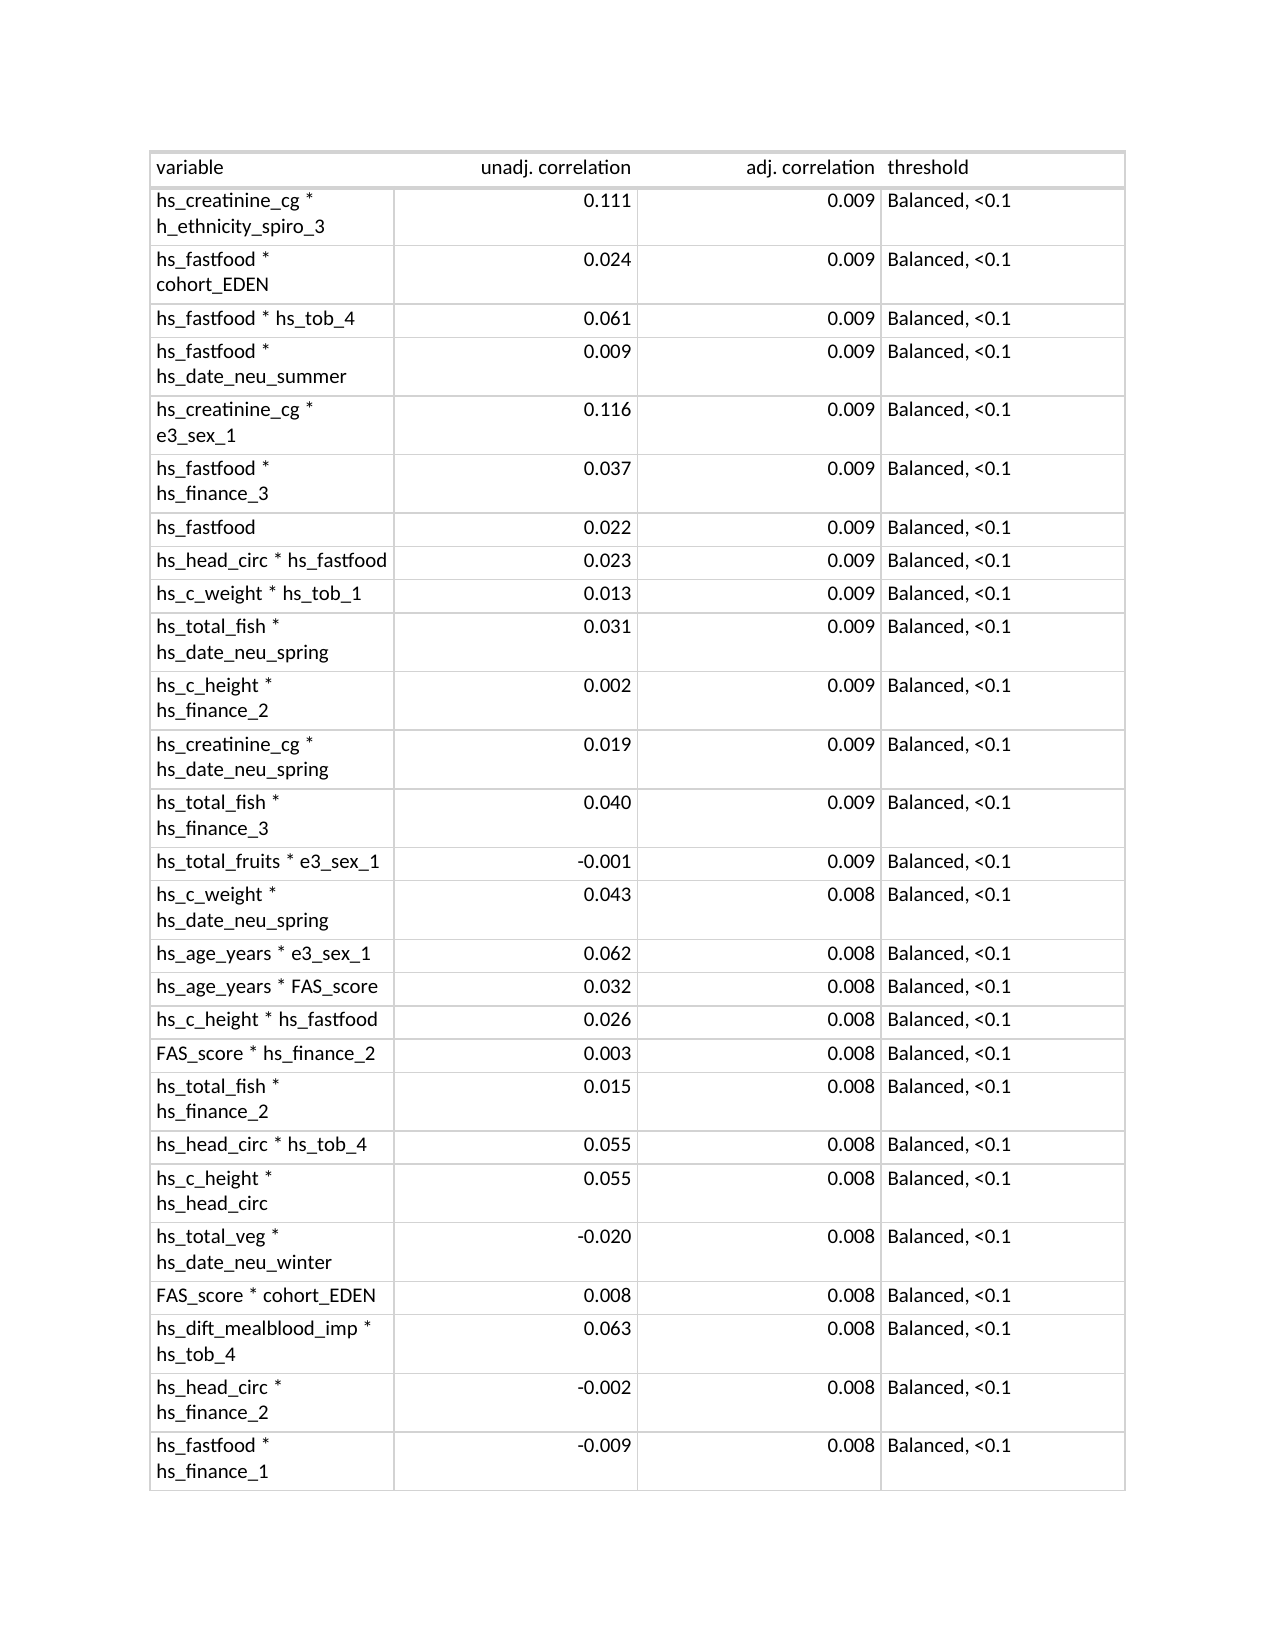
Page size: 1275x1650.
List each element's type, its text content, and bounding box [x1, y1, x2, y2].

table_cell 0.008 [638, 1007, 880, 1038]
table_cell Balanced, <0.1 [882, 973, 1124, 1005]
table_cell -0.002 [395, 1374, 637, 1431]
table_cell Balanced, <0.1 [882, 731, 1124, 788]
table_cell 0.008 [638, 1223, 880, 1281]
table_cell 0.008 [638, 1282, 880, 1314]
table_cell hs_creatinine_cg * h_ethnicity_spiro_3 [151, 190, 393, 244]
table_cell Balanced, <0.1 [882, 246, 1124, 303]
table_cell hs_c_weight * hs_tob_1 [151, 580, 393, 612]
table_cell -0.009 [395, 1433, 637, 1490]
table_cell 0.061 [395, 305, 637, 336]
table_cell hs_total_fish * hs_finance_2 [151, 1073, 393, 1130]
table_cell 0.040 [395, 790, 637, 847]
table_cell hs_fastfood * hs_finance_3 [151, 455, 393, 512]
table_cell Balanced, <0.1 [882, 1132, 1124, 1163]
table_cell 0.009 [638, 455, 880, 512]
table_cell 0.031 [395, 614, 637, 671]
table_cell Balanced, <0.1 [882, 881, 1124, 938]
table_cell 0.055 [395, 1132, 637, 1163]
table_cell Balanced, <0.1 [882, 1433, 1124, 1490]
table_cell 0.009 [638, 580, 880, 612]
table_cell Balanced, <0.1 [882, 305, 1124, 336]
table_cell Balanced, <0.1 [882, 1073, 1124, 1130]
table_cell Balanced, <0.1 [882, 397, 1124, 454]
table_cell 0.009 [638, 305, 880, 336]
table_cell 0.008 [638, 1040, 880, 1071]
table_cell -0.020 [395, 1223, 637, 1281]
table_cell 0.008 [638, 1132, 880, 1163]
table_cell 0.009 [638, 397, 880, 454]
table_cell Balanced, <0.1 [882, 848, 1124, 880]
table_cell 0.009 [395, 338, 637, 395]
table_cell hs_fastfood * cohort_EDEN [151, 246, 393, 303]
table_cell Balanced, <0.1 [882, 614, 1124, 671]
table_cell 0.019 [395, 731, 637, 788]
table_cell FAS_score * cohort_EDEN [151, 1282, 393, 1314]
table_header variable [151, 154, 394, 186]
table_cell 0.008 [638, 1073, 880, 1130]
table_cell hs_fastfood [151, 514, 393, 546]
table_cell Balanced, <0.1 [882, 1374, 1124, 1431]
table_header threshold [881, 154, 1124, 186]
table_cell 0.009 [638, 790, 880, 847]
table_cell 0.009 [638, 672, 880, 729]
table_cell 0.008 [638, 1374, 880, 1431]
table_cell 0.022 [395, 514, 637, 546]
table_cell 0.008 [638, 1433, 880, 1490]
table_cell 0.026 [395, 1007, 637, 1038]
table_cell 0.009 [638, 731, 880, 788]
table_cell 0.003 [395, 1040, 637, 1071]
table_cell 0.043 [395, 881, 637, 938]
table_cell 0.009 [638, 848, 880, 880]
table_cell 0.009 [638, 514, 880, 546]
table_cell hs_creatinine_cg * e3_sex_1 [151, 397, 393, 454]
table_cell 0.116 [395, 397, 637, 454]
table_cell 0.055 [395, 1165, 637, 1222]
table_cell 0.009 [638, 190, 880, 244]
table_cell Balanced, <0.1 [882, 1223, 1124, 1281]
table_cell 0.009 [638, 547, 880, 579]
table_cell hs_fastfood * hs_date_neu_summer [151, 338, 393, 395]
table_cell 0.015 [395, 1073, 637, 1130]
table_cell hs_total_veg * hs_date_neu_winter [151, 1223, 393, 1281]
table_cell hs_total_fish * hs_finance_3 [151, 790, 393, 847]
table_cell hs_creatinine_cg * hs_date_neu_spring [151, 731, 393, 788]
table_cell Balanced, <0.1 [882, 1315, 1124, 1372]
table_cell 0.008 [395, 1282, 637, 1314]
table_cell hs_c_weight * hs_date_neu_spring [151, 881, 393, 938]
table_cell Balanced, <0.1 [882, 1165, 1124, 1222]
table_cell hs_fastfood * hs_tob_4 [151, 305, 393, 336]
table_cell 0.008 [638, 881, 880, 938]
table_cell Balanced, <0.1 [882, 455, 1124, 512]
table_cell Balanced, <0.1 [882, 1282, 1124, 1314]
table_cell hs_c_height * hs_finance_2 [151, 672, 393, 729]
table_cell 0.009 [638, 614, 880, 671]
table_cell 0.009 [638, 338, 880, 395]
table_cell -0.001 [395, 848, 637, 880]
table_cell Balanced, <0.1 [882, 940, 1124, 972]
table_cell Balanced, <0.1 [882, 1040, 1124, 1071]
table_cell 0.013 [395, 580, 637, 612]
table_cell 0.037 [395, 455, 637, 512]
table_cell hs_c_height * hs_fastfood [151, 1007, 393, 1038]
table_cell hs_fastfood * hs_finance_1 [151, 1433, 393, 1490]
table_cell 0.009 [638, 246, 880, 303]
table_cell hs_age_years * e3_sex_1 [151, 940, 393, 972]
table_cell Balanced, <0.1 [882, 338, 1124, 395]
table_header unadj. correlation [394, 154, 637, 186]
table_cell Balanced, <0.1 [882, 514, 1124, 546]
table_cell 0.024 [395, 246, 637, 303]
table_cell 0.008 [638, 1315, 880, 1372]
table_cell 0.063 [395, 1315, 637, 1372]
table_cell Balanced, <0.1 [882, 790, 1124, 847]
table_cell hs_head_circ * hs_finance_2 [151, 1374, 393, 1431]
table_cell hs_c_height * hs_head_circ [151, 1165, 393, 1222]
table_cell 0.062 [395, 940, 637, 972]
table_cell Balanced, <0.1 [882, 1007, 1124, 1038]
table_cell 0.002 [395, 672, 637, 729]
table_cell Balanced, <0.1 [882, 580, 1124, 612]
table_cell hs_total_fruits * e3_sex_1 [151, 848, 393, 880]
table_cell 0.023 [395, 547, 637, 579]
table_cell hs_dift_mealblood_imp * hs_tob_4 [151, 1315, 393, 1372]
table_cell hs_head_circ * hs_fastfood [151, 547, 393, 579]
table_cell 0.008 [638, 1165, 880, 1222]
table_cell Balanced, <0.1 [882, 672, 1124, 729]
table_cell Balanced, <0.1 [882, 190, 1124, 244]
table_cell FAS_score * hs_finance_2 [151, 1040, 393, 1071]
table_cell 0.111 [395, 190, 637, 244]
table_header adj. correlation [638, 154, 881, 186]
table_cell hs_head_circ * hs_tob_4 [151, 1132, 393, 1163]
table_cell 0.008 [638, 973, 880, 1005]
table_cell hs_total_fish * hs_date_neu_spring [151, 614, 393, 671]
table_cell hs_age_years * FAS_score [151, 973, 393, 1005]
table_cell 0.032 [395, 973, 637, 1005]
table_cell Balanced, <0.1 [882, 547, 1124, 579]
table_cell 0.008 [638, 940, 880, 972]
